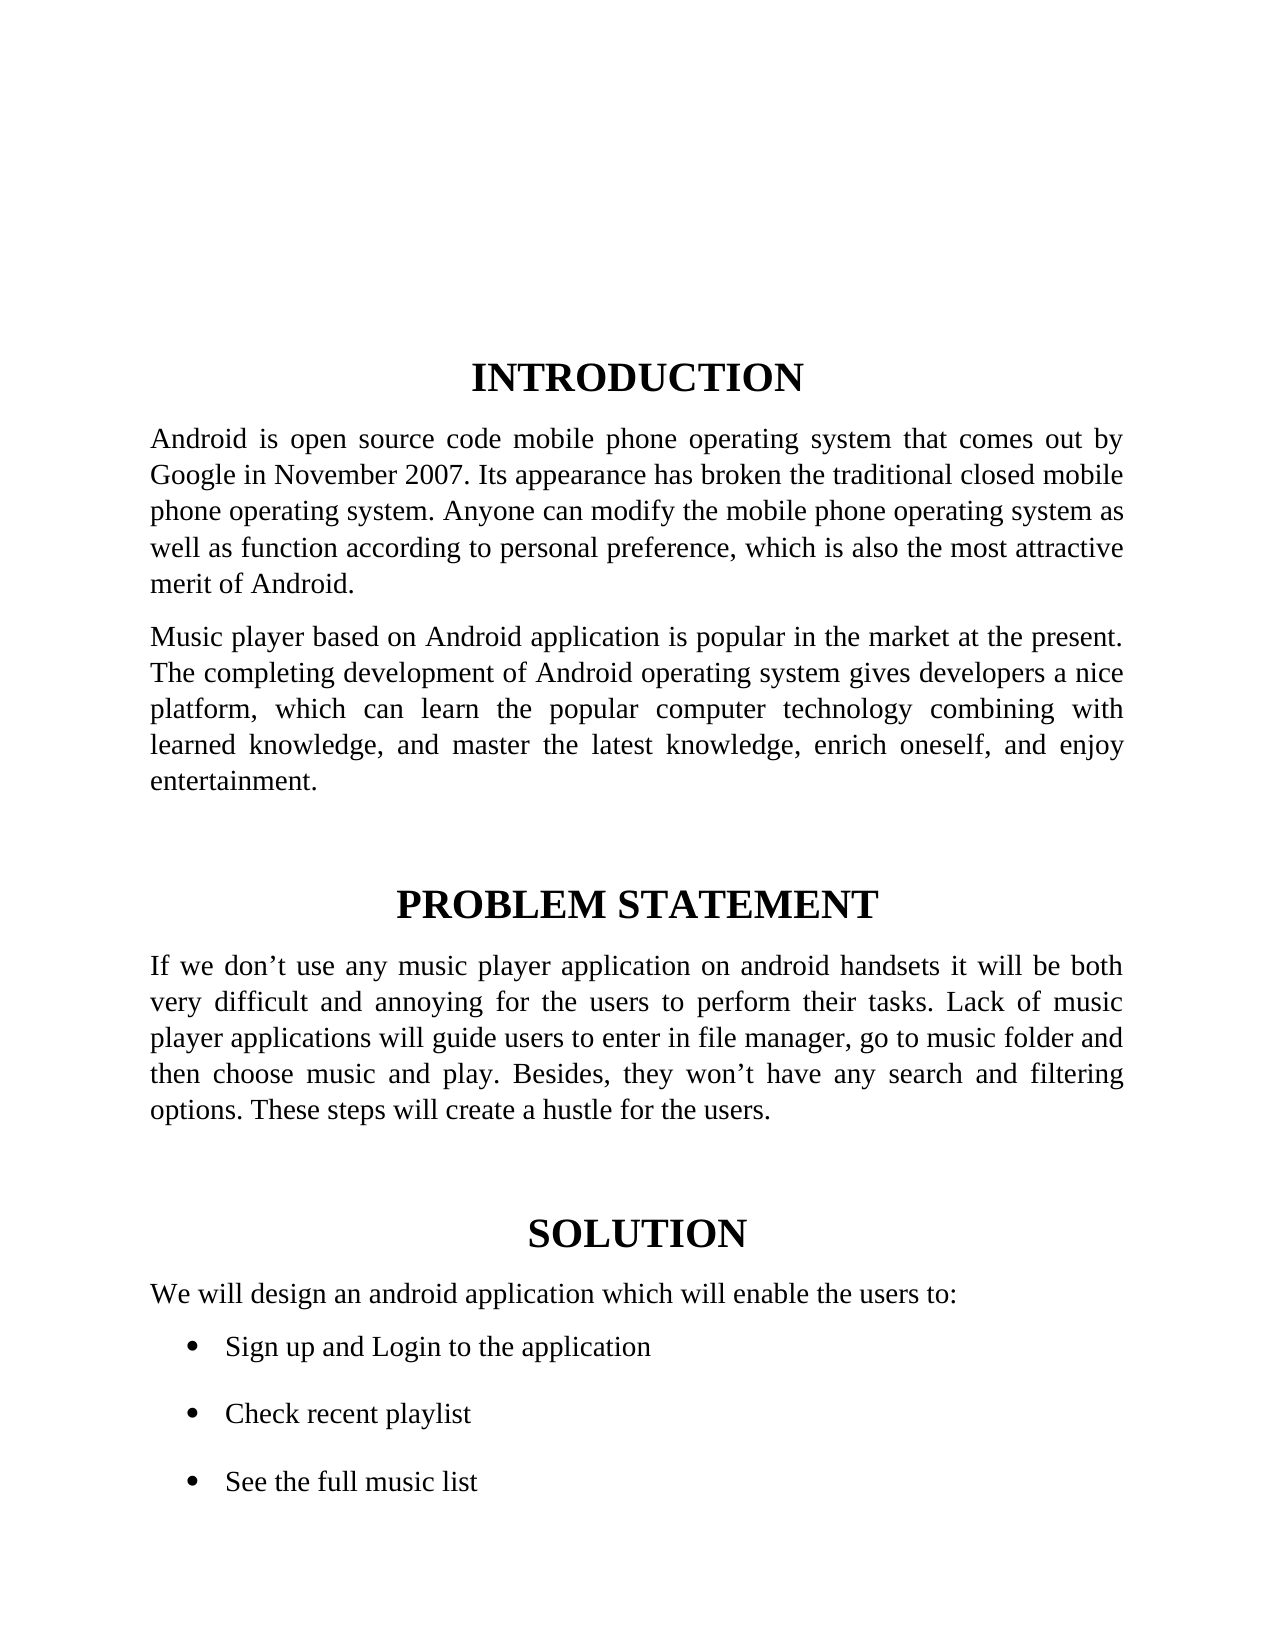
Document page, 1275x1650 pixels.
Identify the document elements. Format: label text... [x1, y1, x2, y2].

list Check recent playlist [187, 1397, 1125, 1430]
list Sign up and Login to the application [187, 1329, 1125, 1363]
text Android is open source code mobile phone operating system that comes out by Google in November 2007. Its appearance has broken the traditional closed mobile phone operating system. Anyone can modify the mobile phone operating system as well as function according to personal preference, which is also the most attractive merit of Android. [150, 421, 1125, 599]
text If we don’t use any music player application on android handsets it will be both very difficult and annoying for the users to perform their tasks. Lack of music player applications will guide users to enter in file manager, go to music folder and then choose music and play. Besides, they won’t have any search and filtering options. These steps will create a hustle for the users. [150, 948, 1125, 1126]
text SOLUTION [150, 1208, 1125, 1256]
text We will design an android application which will enable the users to: [150, 1277, 1125, 1310]
text PROBLEM STATEMENT [150, 879, 1125, 927]
list See the full music list [187, 1464, 1125, 1498]
text Music player based on Android application is popular in the market at the present. The completing development of Android operating system gives developers a nice platform, which can learn the popular computer technology combining with learned knowledge, and master the latest knowledge, enrich oneself, and enjoy entertainment. [150, 619, 1125, 797]
text INTRODUCTION [150, 353, 1125, 401]
